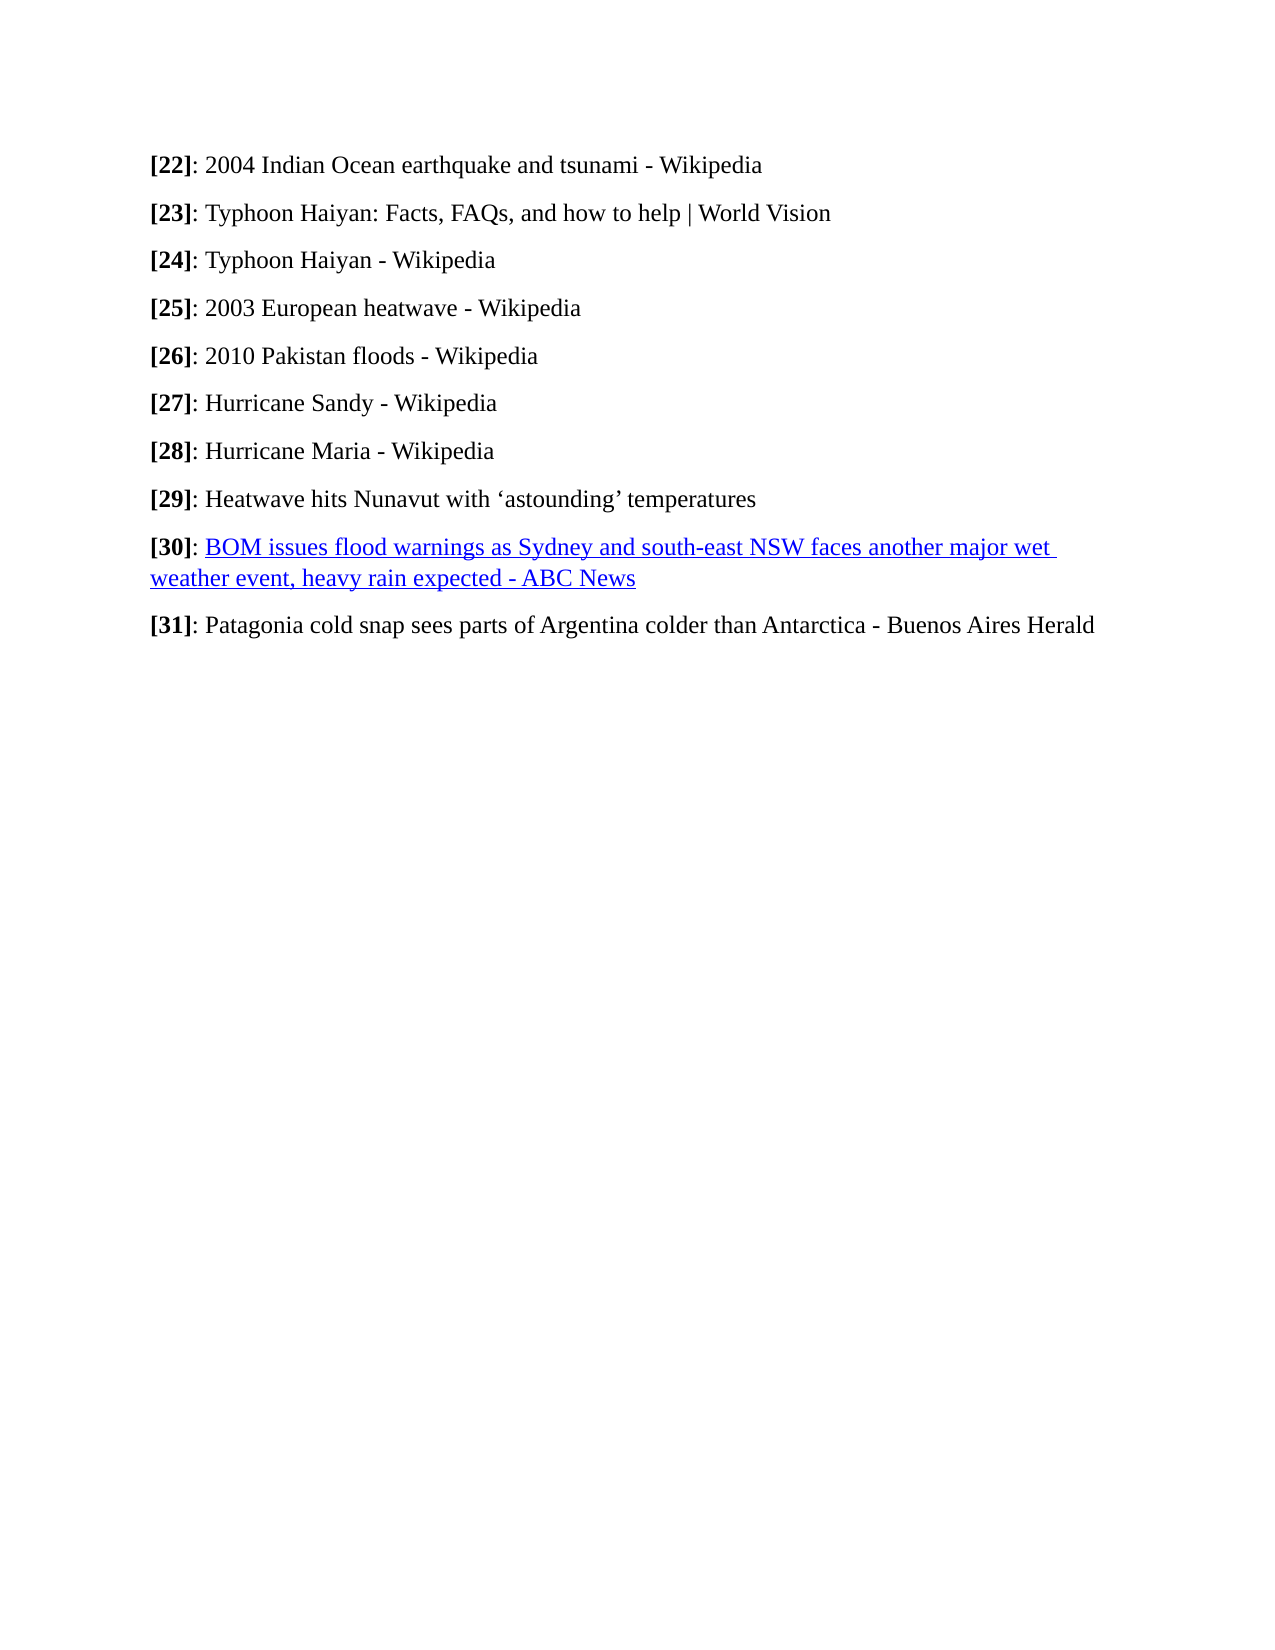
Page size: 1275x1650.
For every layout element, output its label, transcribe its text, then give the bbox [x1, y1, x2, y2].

text [24]: Typhoon Haiyan - Wikipedia [150, 245, 1125, 274]
text [25]: 2003 European heatwave - Wikipedia [150, 293, 1125, 322]
text [30]: BOM issues flood warnings as Sydney and south-east NSW faces another major wet weather event, heavy rain expected - ABC News [150, 532, 1125, 591]
text [28]: Hurricane Maria - Wikipedia [150, 436, 1125, 465]
text [29]: Heatwave hits Nunavut with ‘astounding’ temperatures [150, 484, 1125, 513]
text [27]: Hurricane Sandy - Wikipedia [150, 388, 1125, 417]
text [26]: 2010 Pakistan floods - Wikipedia [150, 341, 1125, 369]
text [22]: 2004 Indian Ocean earthquake and tsunami - Wikipedia [150, 150, 1125, 179]
text [31]: Patagonia cold snap sees parts of Argentina colder than Antarctica - Buenos Aires Herald [150, 610, 1125, 639]
text [23]: Typhoon Haiyan: Facts, FAQs, and how to help | World Vision [150, 198, 1125, 226]
